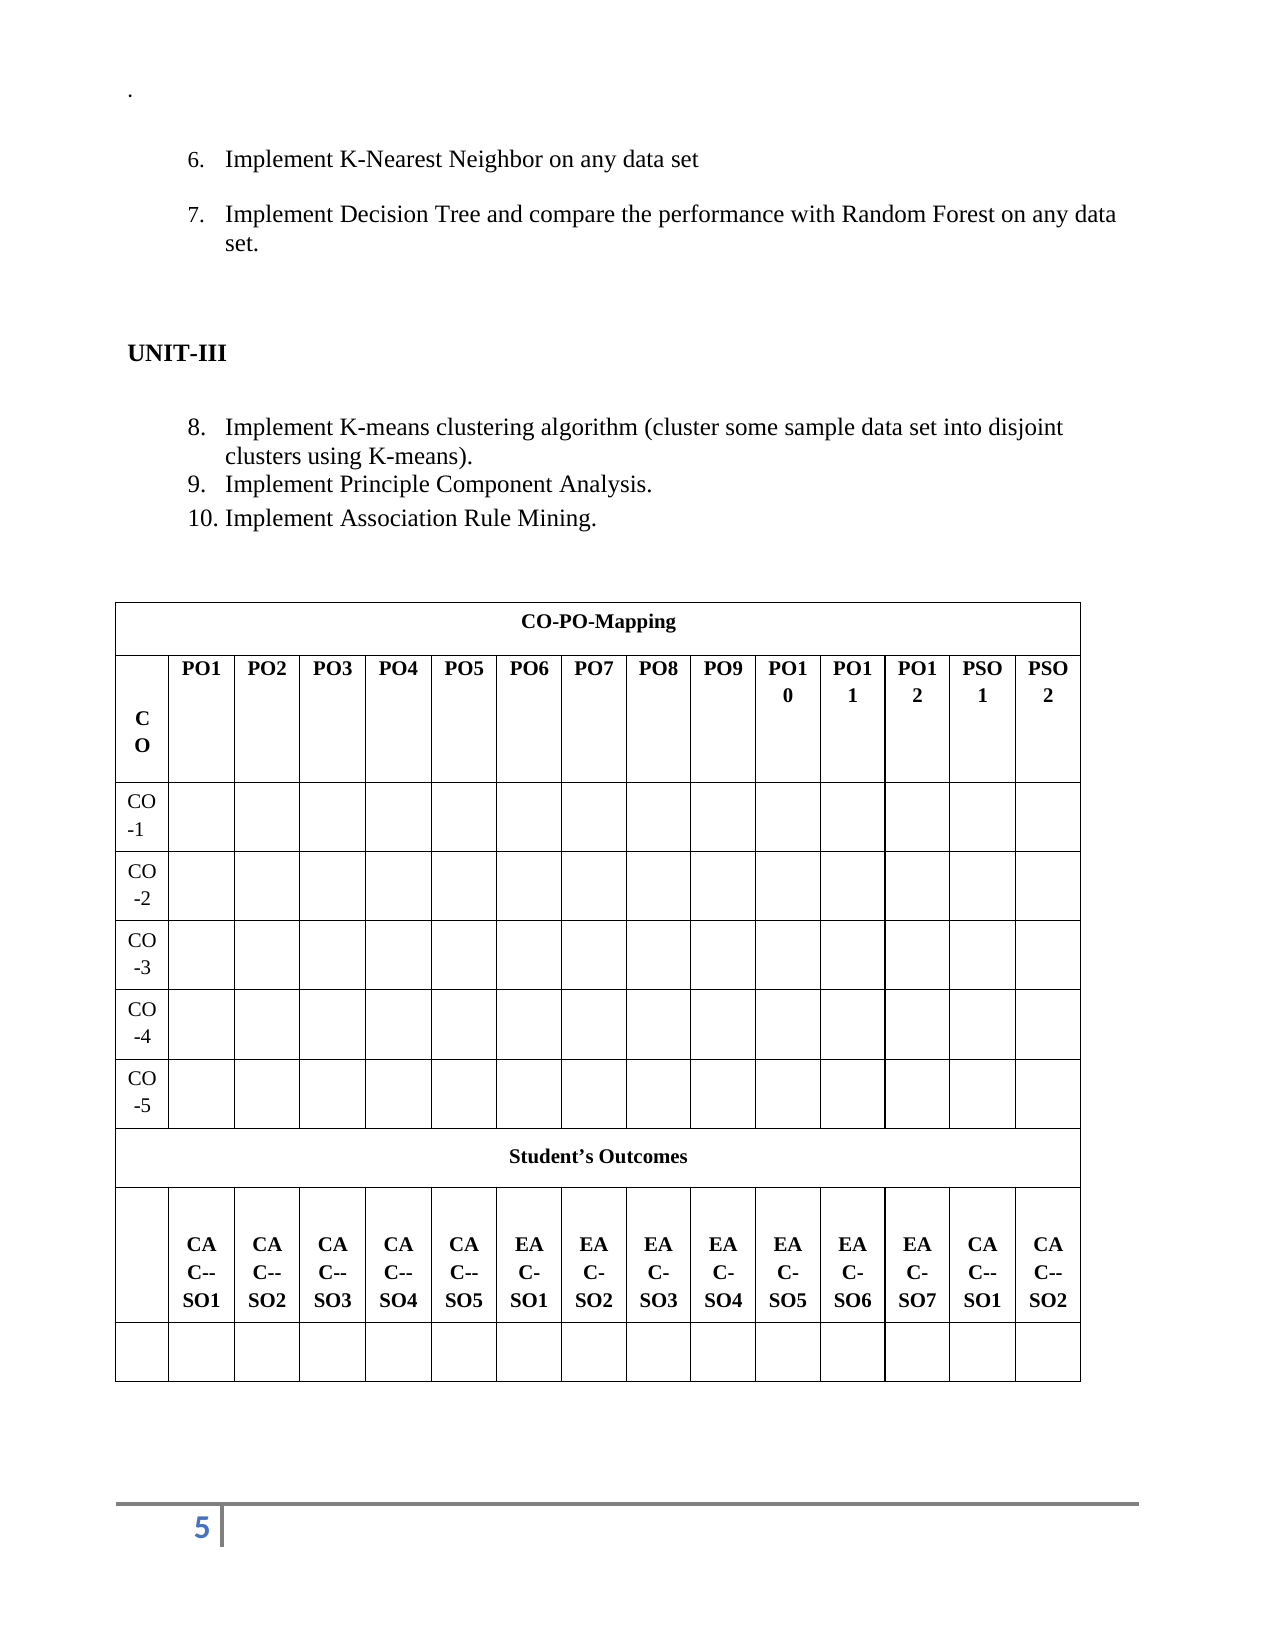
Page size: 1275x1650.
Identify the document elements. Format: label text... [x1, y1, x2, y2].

table_cell [886, 783, 949, 851]
table_cell PO4 [366, 656, 431, 782]
table_cell [116, 1323, 168, 1381]
table_cell [886, 1323, 949, 1381]
table_cell [756, 783, 820, 851]
table_cell [627, 921, 690, 989]
table_cell [756, 852, 820, 920]
table_cell PSO1 [950, 656, 1015, 782]
table_cell [562, 1060, 626, 1127]
table_cell CAC--SO2 [235, 1188, 299, 1322]
table_cell [691, 852, 755, 920]
table_cell [366, 921, 431, 989]
table_cell [821, 921, 884, 989]
list Implement Principle Component Analysis. [187, 469, 1150, 498]
table_cell Student’s Outcomes [116, 1129, 1080, 1187]
table_cell CAC--SO1 [169, 1188, 234, 1322]
table_cell [366, 783, 431, 851]
table_cell PO7 [562, 656, 626, 782]
table_cell [1016, 990, 1080, 1058]
table_cell EAC-SO7 [886, 1188, 949, 1322]
table_cell [432, 852, 496, 920]
table_cell [691, 1060, 755, 1127]
table_cell [116, 1188, 168, 1322]
list Implement Decision Tree and compare the performance with Random Forest on any data set. [187, 199, 1150, 256]
table_cell [497, 921, 561, 989]
table_cell CO-1 [116, 783, 168, 851]
table_cell [169, 1323, 234, 1381]
table_cell [235, 1060, 299, 1127]
table_cell [169, 852, 234, 920]
table_cell [627, 783, 690, 851]
table_cell EAC-SO4 [691, 1188, 755, 1322]
table_cell [169, 783, 234, 851]
table_cell [821, 1323, 884, 1381]
table_cell [300, 1060, 365, 1127]
table_cell [627, 852, 690, 920]
table_cell CO-2 [116, 852, 168, 920]
table_cell [300, 852, 365, 920]
table_cell [497, 1323, 561, 1381]
table_cell PO10 [756, 656, 820, 782]
table_cell [169, 1060, 234, 1127]
table_cell [235, 852, 299, 920]
table_cell [366, 990, 431, 1058]
table_cell PSO2 [1016, 656, 1080, 782]
table_cell [300, 921, 365, 989]
table_cell [497, 1060, 561, 1127]
table_cell [432, 921, 496, 989]
table_cell [235, 783, 299, 851]
table_cell [627, 990, 690, 1058]
table_cell CAC--SO5 [432, 1188, 496, 1322]
table_cell [432, 1060, 496, 1127]
table_cell [300, 783, 365, 851]
table_cell [366, 852, 431, 920]
table_cell [1016, 783, 1080, 851]
table_cell [300, 990, 365, 1058]
table_cell CO [116, 656, 168, 782]
table_cell PO3 [300, 656, 365, 782]
table_cell [691, 783, 755, 851]
table_cell [691, 1323, 755, 1381]
table_cell [366, 1323, 431, 1381]
table_cell [562, 921, 626, 989]
table_cell PO2 [235, 656, 299, 782]
table_cell [886, 1060, 949, 1127]
table_cell CAC--SO3 [300, 1188, 365, 1322]
table_cell [627, 1060, 690, 1127]
table_cell PO9 [691, 656, 755, 782]
table_cell EAC-SO2 [562, 1188, 626, 1322]
list Implement Association Rule Mining. [187, 503, 1150, 531]
table_cell CO-3 [116, 921, 168, 989]
table_cell [821, 783, 884, 851]
table_cell [950, 783, 1015, 851]
table_cell [821, 990, 884, 1058]
table_cell [691, 990, 755, 1058]
table_cell [950, 1060, 1015, 1127]
table_header CO-PO-Mapping [116, 603, 1080, 655]
table_cell [497, 852, 561, 920]
table_cell [627, 1323, 690, 1381]
table_cell PO11 [821, 656, 884, 782]
table_cell [169, 990, 234, 1058]
table_cell [1016, 1060, 1080, 1127]
table_cell [691, 921, 755, 989]
table_cell PO5 [432, 656, 496, 782]
table_cell CO-5 [116, 1060, 168, 1127]
table_cell [756, 1323, 820, 1381]
table_cell [756, 921, 820, 989]
table_cell [886, 852, 949, 920]
table_cell [756, 990, 820, 1058]
table_cell PO8 [627, 656, 690, 782]
table_cell [562, 990, 626, 1058]
table_cell CO-4 [116, 990, 168, 1058]
table_cell CAC--SO4 [366, 1188, 431, 1322]
table_cell [1016, 921, 1080, 989]
table_cell [169, 921, 234, 989]
table_cell [950, 1323, 1015, 1381]
list Implement K-Nearest Neighbor on any data set [187, 144, 1150, 172]
table_cell [950, 990, 1015, 1058]
table_cell PO12 [886, 656, 949, 782]
table_cell [1016, 1323, 1080, 1381]
table_cell [1016, 852, 1080, 920]
table_cell [366, 1060, 431, 1127]
table_cell EAC-SO6 [821, 1188, 884, 1322]
table_cell [756, 1060, 820, 1127]
text UNIT-III [127, 338, 1150, 367]
table_cell [950, 852, 1015, 920]
table_cell [886, 921, 949, 989]
table_cell PO1 [169, 656, 234, 782]
table_cell [497, 783, 561, 851]
table_cell [950, 921, 1015, 989]
table_cell CAC--SO1 [950, 1188, 1015, 1322]
table_cell [562, 852, 626, 920]
list Implement K-means clustering algorithm (cluster some sample data set into disjoint clusters using K-means). [187, 412, 1064, 469]
table_cell [562, 783, 626, 851]
table_cell [235, 990, 299, 1058]
table_cell EAC-SO5 [756, 1188, 820, 1322]
table_cell [821, 852, 884, 920]
table_cell [497, 990, 561, 1058]
table_cell CAC--SO2 [1016, 1188, 1080, 1322]
table_cell [235, 921, 299, 989]
table_cell [562, 1323, 626, 1381]
table_cell EAC-SO1 [497, 1188, 561, 1322]
table_cell [432, 783, 496, 851]
table_cell [432, 990, 496, 1058]
table_cell [886, 990, 949, 1058]
table_cell PO6 [497, 656, 561, 782]
table_cell [432, 1323, 496, 1381]
table_cell [821, 1060, 884, 1127]
table_cell [300, 1323, 365, 1381]
table_cell [235, 1323, 299, 1381]
table_cell EAC-SO3 [627, 1188, 690, 1322]
